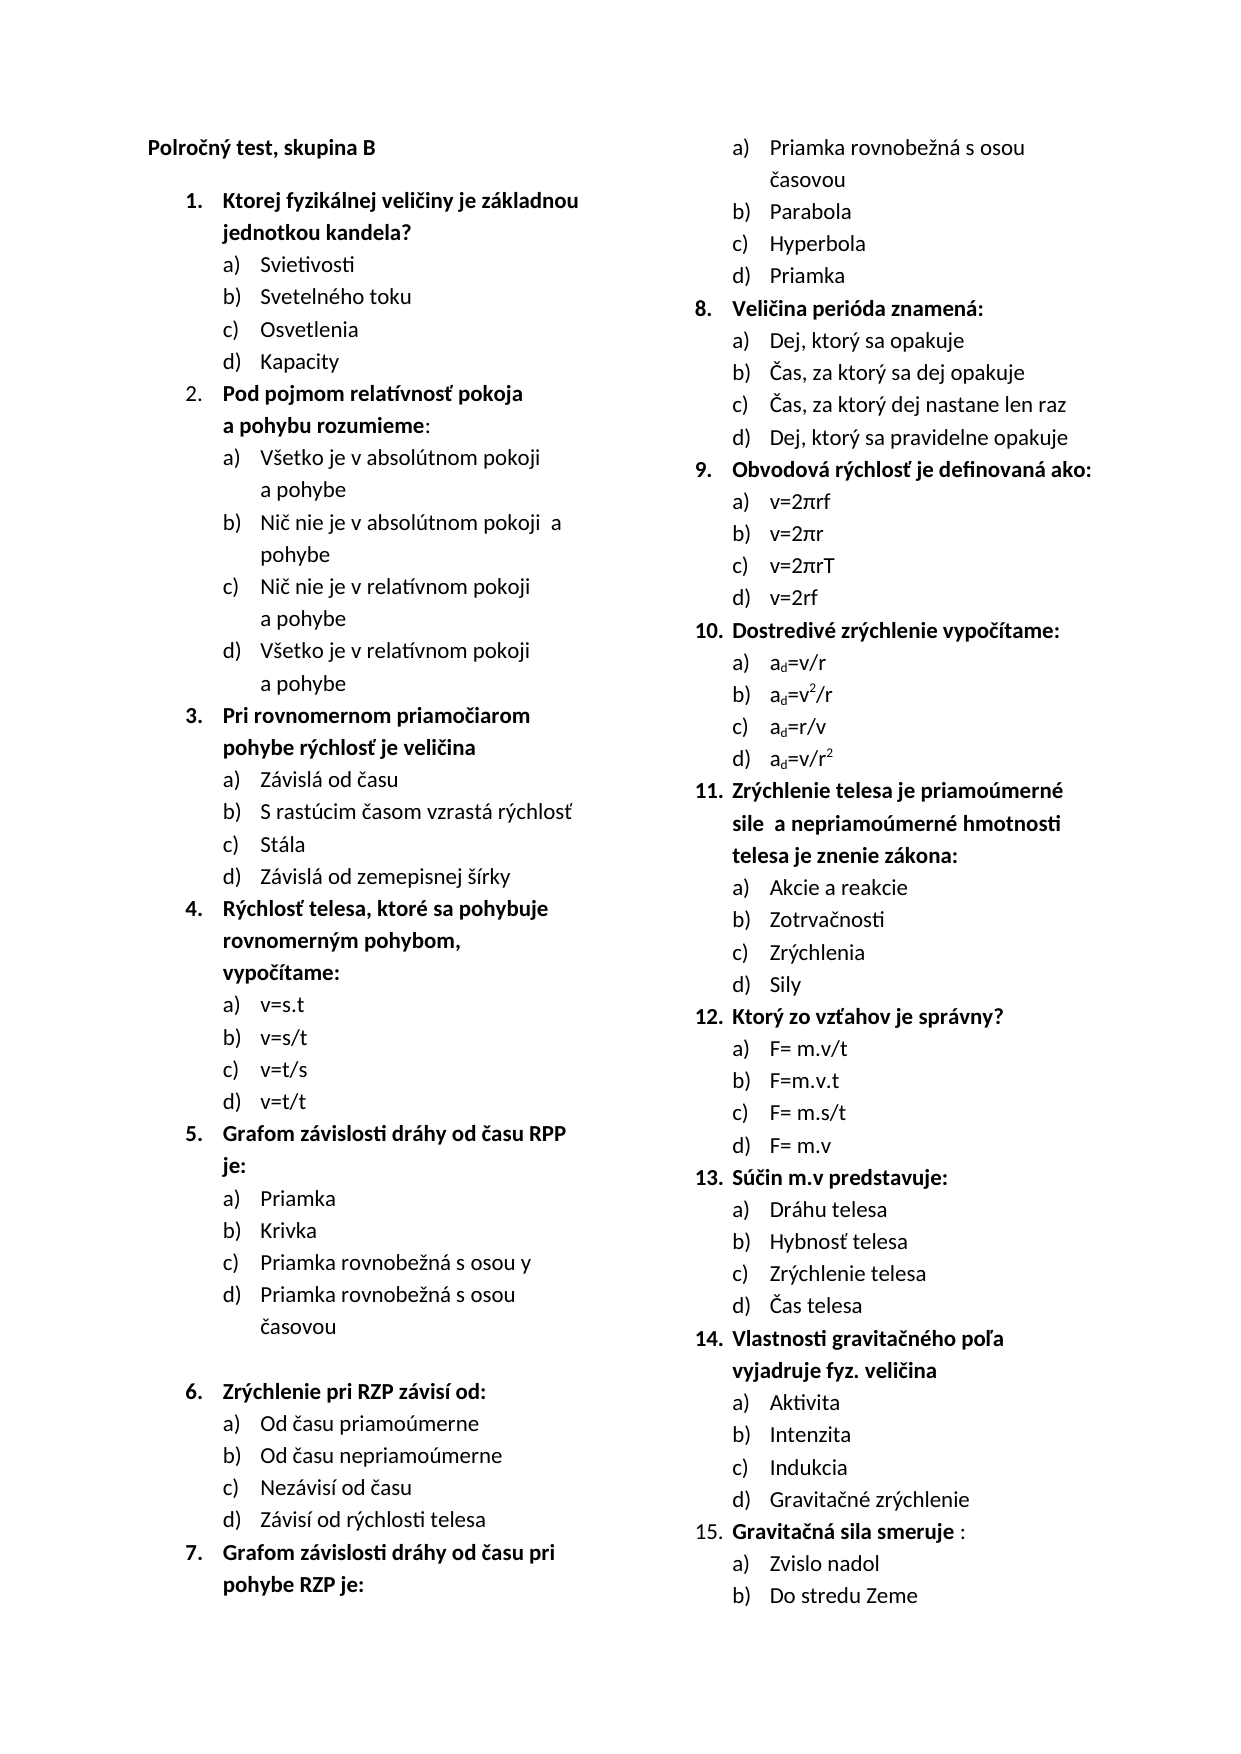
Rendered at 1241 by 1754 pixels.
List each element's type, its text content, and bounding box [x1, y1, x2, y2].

list Závislá od zemepisnej šírky [223, 862, 583, 890]
list v=s.t [223, 991, 583, 1019]
list Čas, za ktorý sa dej opakuje [732, 358, 1093, 386]
list Zrýchlenia [732, 938, 1093, 966]
list Priamka rovnobežná s osou časovou [732, 133, 1093, 193]
list Od času priamoúmerne [223, 1409, 583, 1437]
text Polročný test, skupina B [148, 133, 583, 161]
list F= m.s/t [732, 1098, 1093, 1127]
list Závisí od rýchlosti telesa [223, 1506, 583, 1534]
list ad=r/v [732, 712, 1093, 740]
list Všetko je v absolútnom pokoji a pohybe [223, 443, 583, 504]
list Dráhu telesa [732, 1195, 1093, 1223]
list Priamka [223, 1184, 583, 1212]
list Akcie a reakcie [732, 873, 1093, 901]
list Od času nepriamoúmerne [223, 1441, 583, 1469]
list Obvodová rýchlosť je definovaná ako: [694, 455, 1093, 483]
list F= m.v [732, 1131, 1093, 1159]
list Čas telesa [732, 1292, 1093, 1320]
list v=2πr [732, 519, 1093, 547]
list Ktorej fyzikálnej veličiny je základnou jednotkou kandela? [185, 186, 583, 246]
list Svietivosti [223, 250, 583, 278]
list Aktivita [732, 1388, 1093, 1416]
list Pri rovnomernom priamočiarom pohybe rýchlosť je veličina [185, 701, 583, 761]
list Dej, ktorý sa pravidelne opakuje [732, 423, 1093, 451]
list v=s/t [223, 1023, 583, 1051]
list S rastúcim časom vzrastá rýchlosť [223, 797, 583, 826]
list Zrýchlenie pri RZP závisí od: [185, 1377, 583, 1405]
list Krivka [223, 1216, 583, 1244]
list Gravitačné zrýchlenie [732, 1485, 1093, 1513]
list Všetko je v relatívnom pokoji a pohybe [223, 637, 583, 697]
list Ktorý zo vzťahov je správny? [694, 1002, 1093, 1030]
list Vlastnosti gravitačného poľa vyjadruje fyz. veličina [694, 1324, 1093, 1384]
list Dostredivé zrýchlenie vypočítame: [694, 616, 1093, 644]
list F= m.v/t [732, 1034, 1093, 1062]
list v=2πrf [732, 487, 1093, 515]
list ad=v/r [732, 648, 1093, 676]
list Zvislo nadol [732, 1549, 1093, 1577]
list Gravitačná sila smeruje : [694, 1517, 1093, 1545]
list Priamka rovnobežná s osou y [223, 1248, 583, 1276]
list Zrýchlenie telesa je priamoúmerné sile a nepriamoúmerné hmotnosti telesa je znenie zákona: [694, 777, 1093, 869]
list Nič nie je v absolútnom pokoji a pohybe [223, 508, 583, 568]
list Do stredu Zeme [732, 1581, 1093, 1609]
list Sily [732, 970, 1093, 998]
list Osvetlenia [223, 315, 583, 343]
list ad=v/r2 [732, 744, 1093, 772]
list Hybnosť telesa [732, 1227, 1093, 1255]
list v=t/s [223, 1055, 583, 1083]
list Závislá od času [223, 765, 583, 793]
list v=2πrT [732, 551, 1093, 579]
list Čas, za ktorý dej nastane len raz [732, 390, 1093, 418]
list Nič nie je v relatívnom pokoji a pohybe [223, 572, 583, 632]
list Intenzita [732, 1420, 1093, 1448]
list Grafom závislosti dráhy od času RPP je: [185, 1119, 583, 1179]
list Stála [223, 830, 583, 858]
list Dej, ktorý sa opakuje [732, 326, 1093, 354]
list v=2rf [732, 583, 1093, 612]
list Zotrvačnosti [732, 905, 1093, 933]
list F=m.v.t [732, 1066, 1093, 1094]
list v=t/t [223, 1087, 583, 1115]
list Zrýchlenie telesa [732, 1259, 1093, 1287]
list Veličina perióda znamená: [694, 294, 1093, 322]
list Hyperbola [732, 229, 1093, 257]
list Priamka [732, 262, 1093, 290]
list Kapacity [223, 347, 583, 375]
list ad=v2/r [732, 680, 1093, 708]
list Grafom závislosti dráhy od času pri pohybe RZP je: [185, 1538, 583, 1598]
list Parabola [732, 197, 1093, 225]
list Rýchlosť telesa, ktoré sa pohybuje rovnomerným pohybom, vypočítame: [185, 894, 583, 986]
list Pod pojmom relatívnosť pokoja a pohybu rozumieme: [185, 379, 583, 439]
list Nezávisí od času [223, 1473, 583, 1501]
list Svetelného toku [223, 282, 583, 311]
list Indukcia [732, 1453, 1093, 1481]
list Priamka rovnobežná s osou časovou [223, 1280, 583, 1341]
list Súčin m.v predstavuje: [694, 1163, 1093, 1191]
